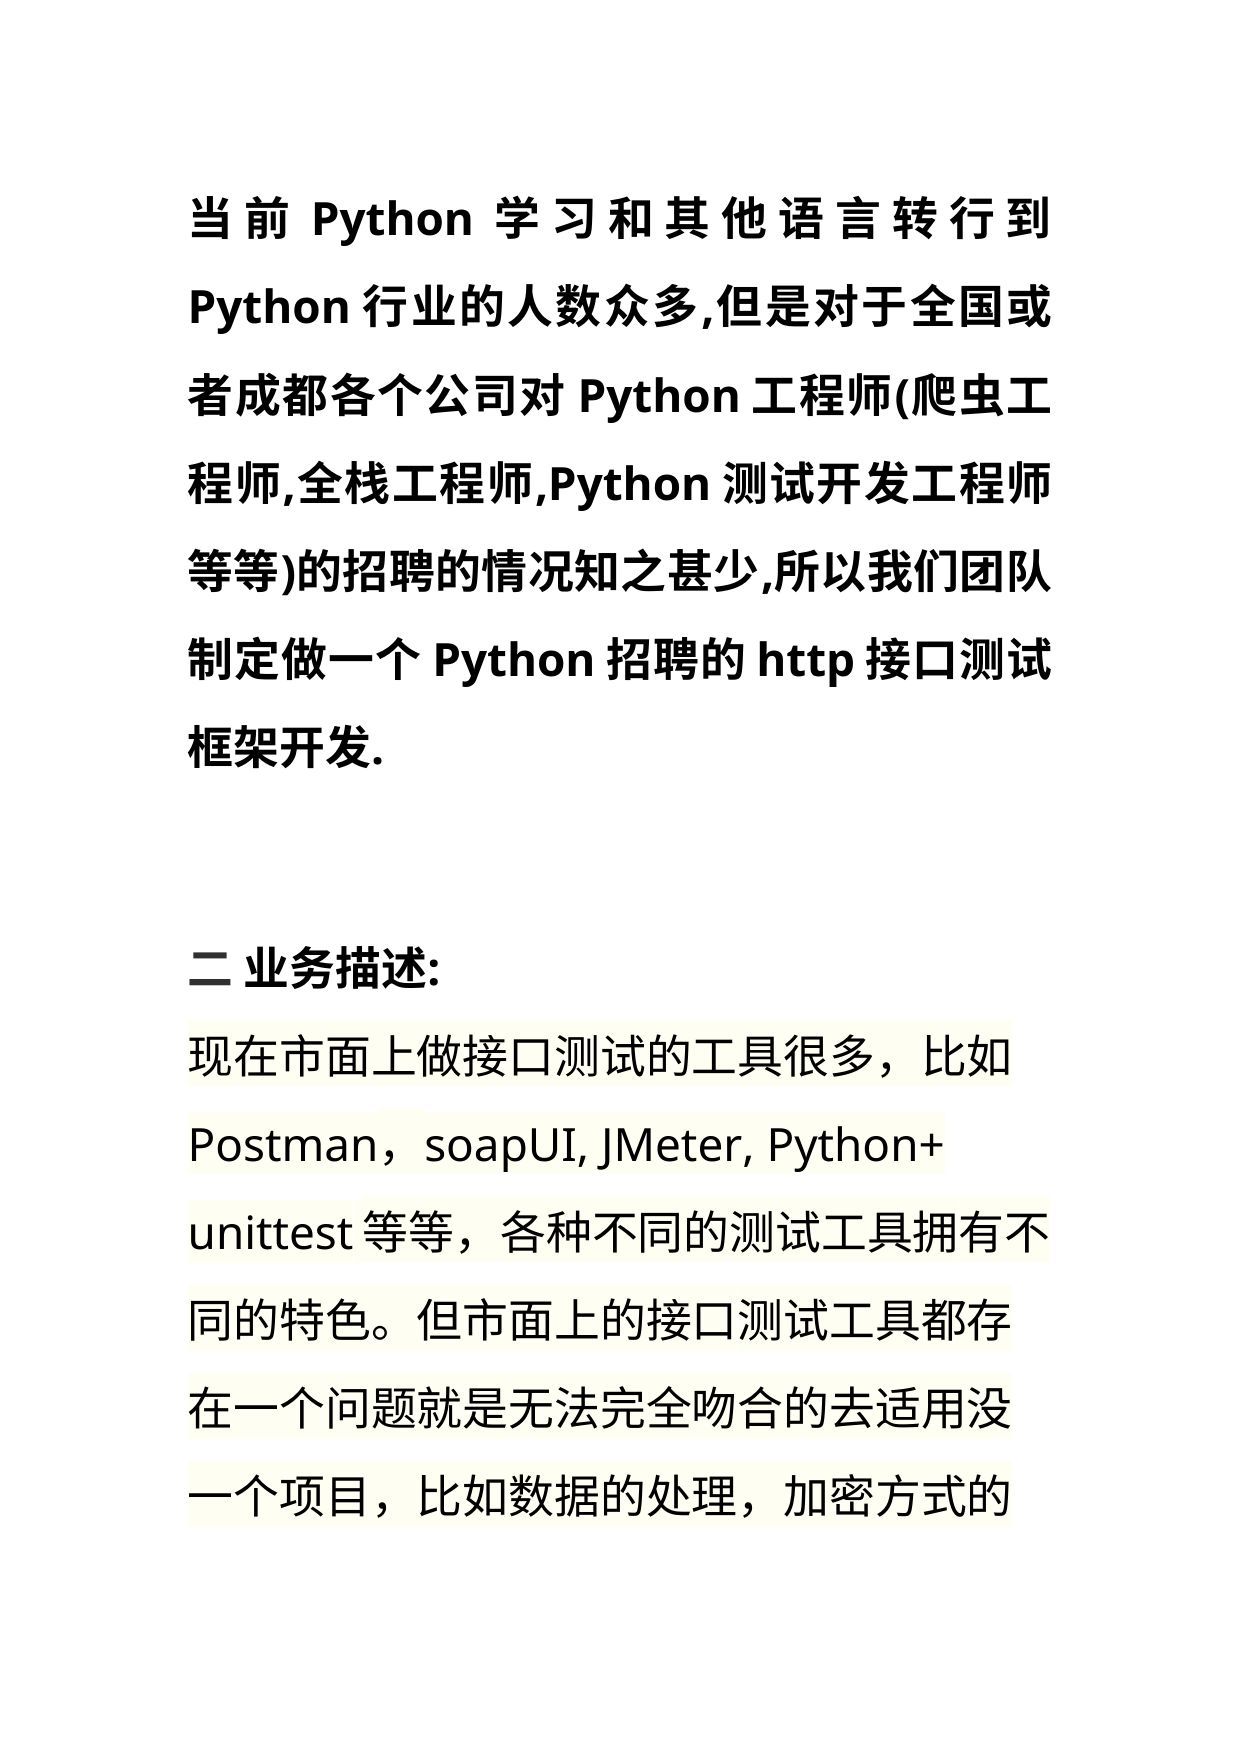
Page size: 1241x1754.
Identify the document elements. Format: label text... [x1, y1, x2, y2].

text 二 业务描述: [187, 833, 1053, 1009]
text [187, 1009, 1053, 1538]
text 当前Python学习和其他语言转行到Python行业的人数众多,但是对于全国或者成都各个公司对Python工程师(爬虫工程师,全栈工程师,Python测试开发工程师等等)的招聘的情况知之甚少,所以我们团队制定做一个Python招聘的http接口测试框架开发. [187, 172, 1053, 833]
